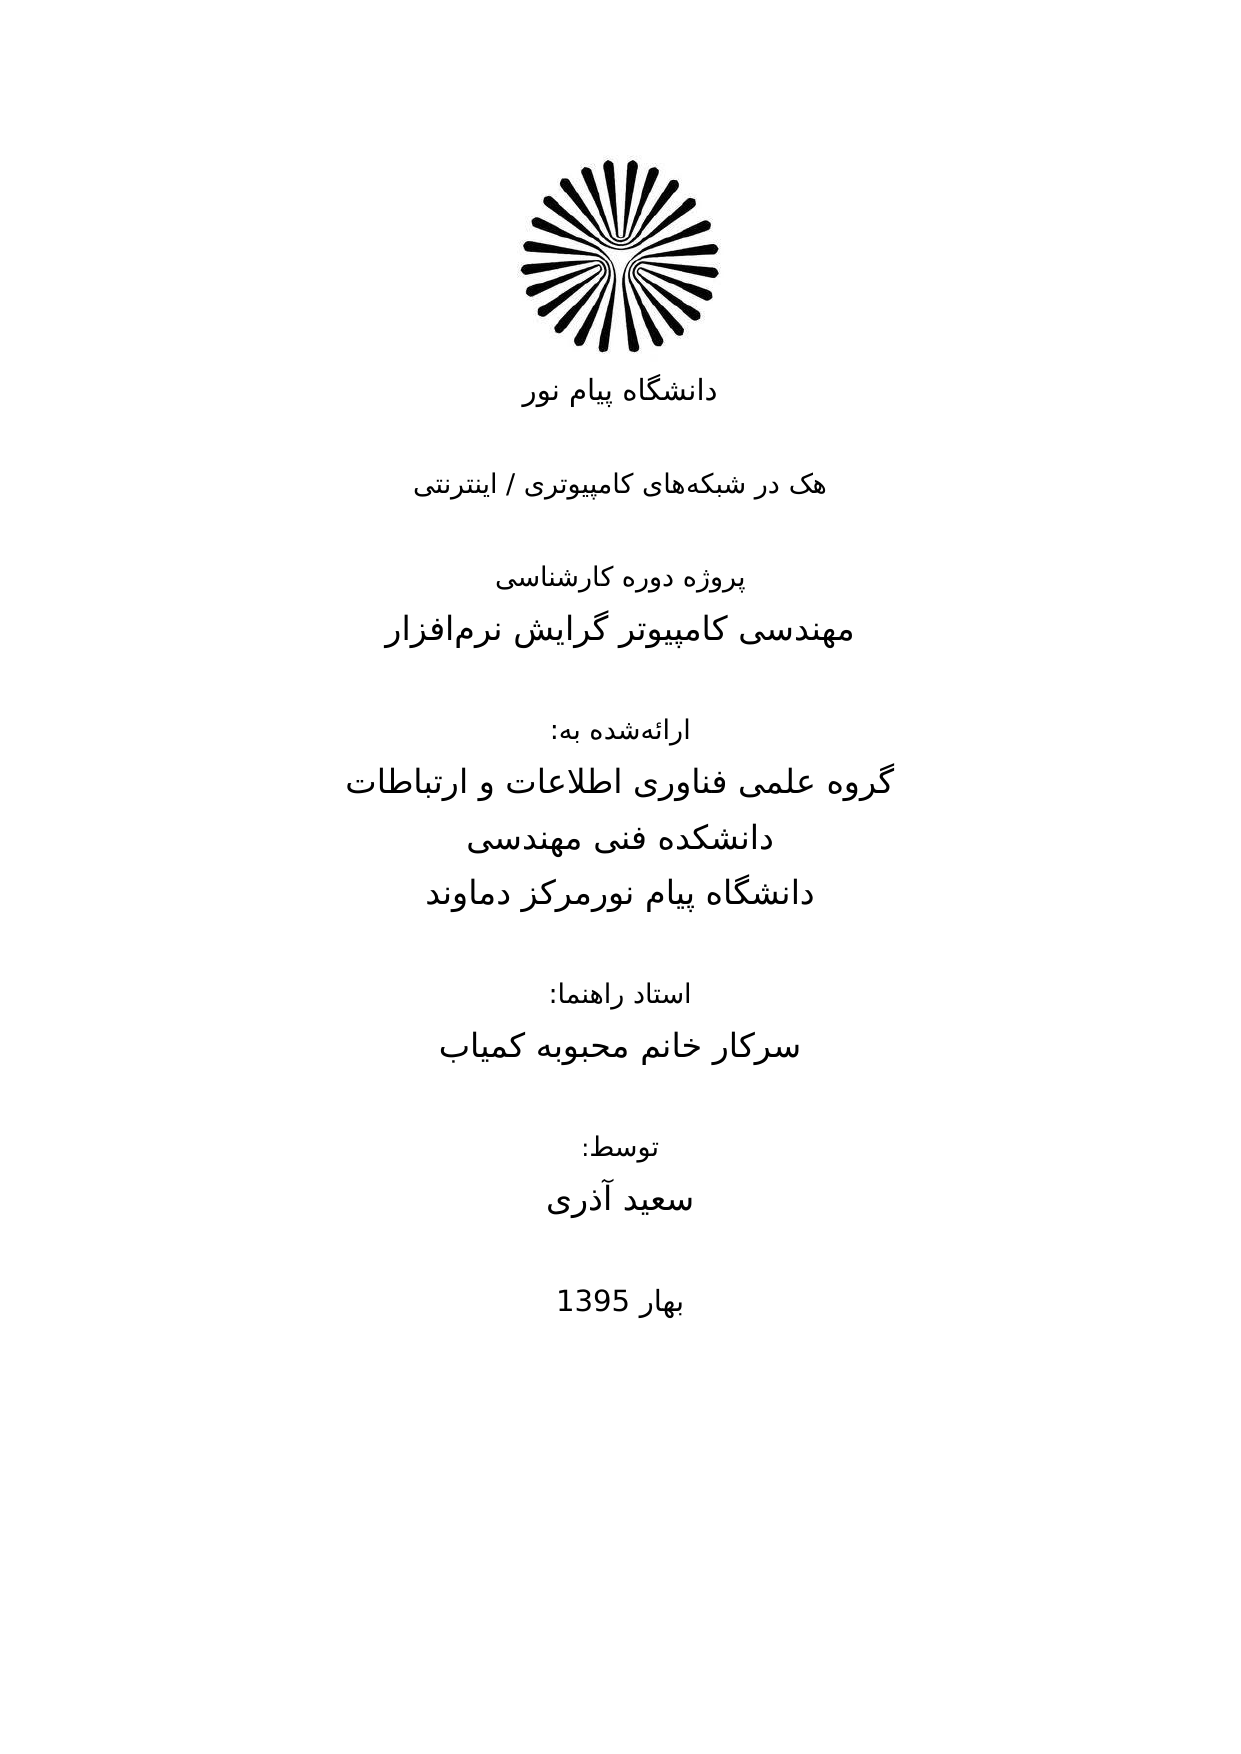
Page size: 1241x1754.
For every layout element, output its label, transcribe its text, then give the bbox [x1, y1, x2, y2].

text دانشکده فنی مهندسی [118, 818, 1122, 857]
text گروه علمی فناوری اطلاعات و ارتباطات [118, 763, 1122, 802]
text پروژه دوره کارشناسی [118, 561, 1122, 593]
text دانشگاه پیام نورمرکز دماوند [118, 874, 1122, 913]
picture [517, 147, 724, 374]
text سرکار خانم محبوبه کمیاب [118, 1027, 1122, 1066]
text توسط: [118, 1132, 1122, 1163]
text ارائه‌شده به: [118, 714, 1122, 746]
text مهندسی کامپیوتر گرایش نرم‌افزار [118, 610, 1122, 648]
text هک در شبکه‌های کامپیوتری / اینترنتی [118, 468, 1122, 500]
text سعید آذری [118, 1180, 1122, 1219]
text استاد راهنما: [118, 978, 1122, 1010]
text دانشگاه پیام نور [118, 147, 1122, 407]
text بهار 1395 [118, 1284, 1122, 1318]
